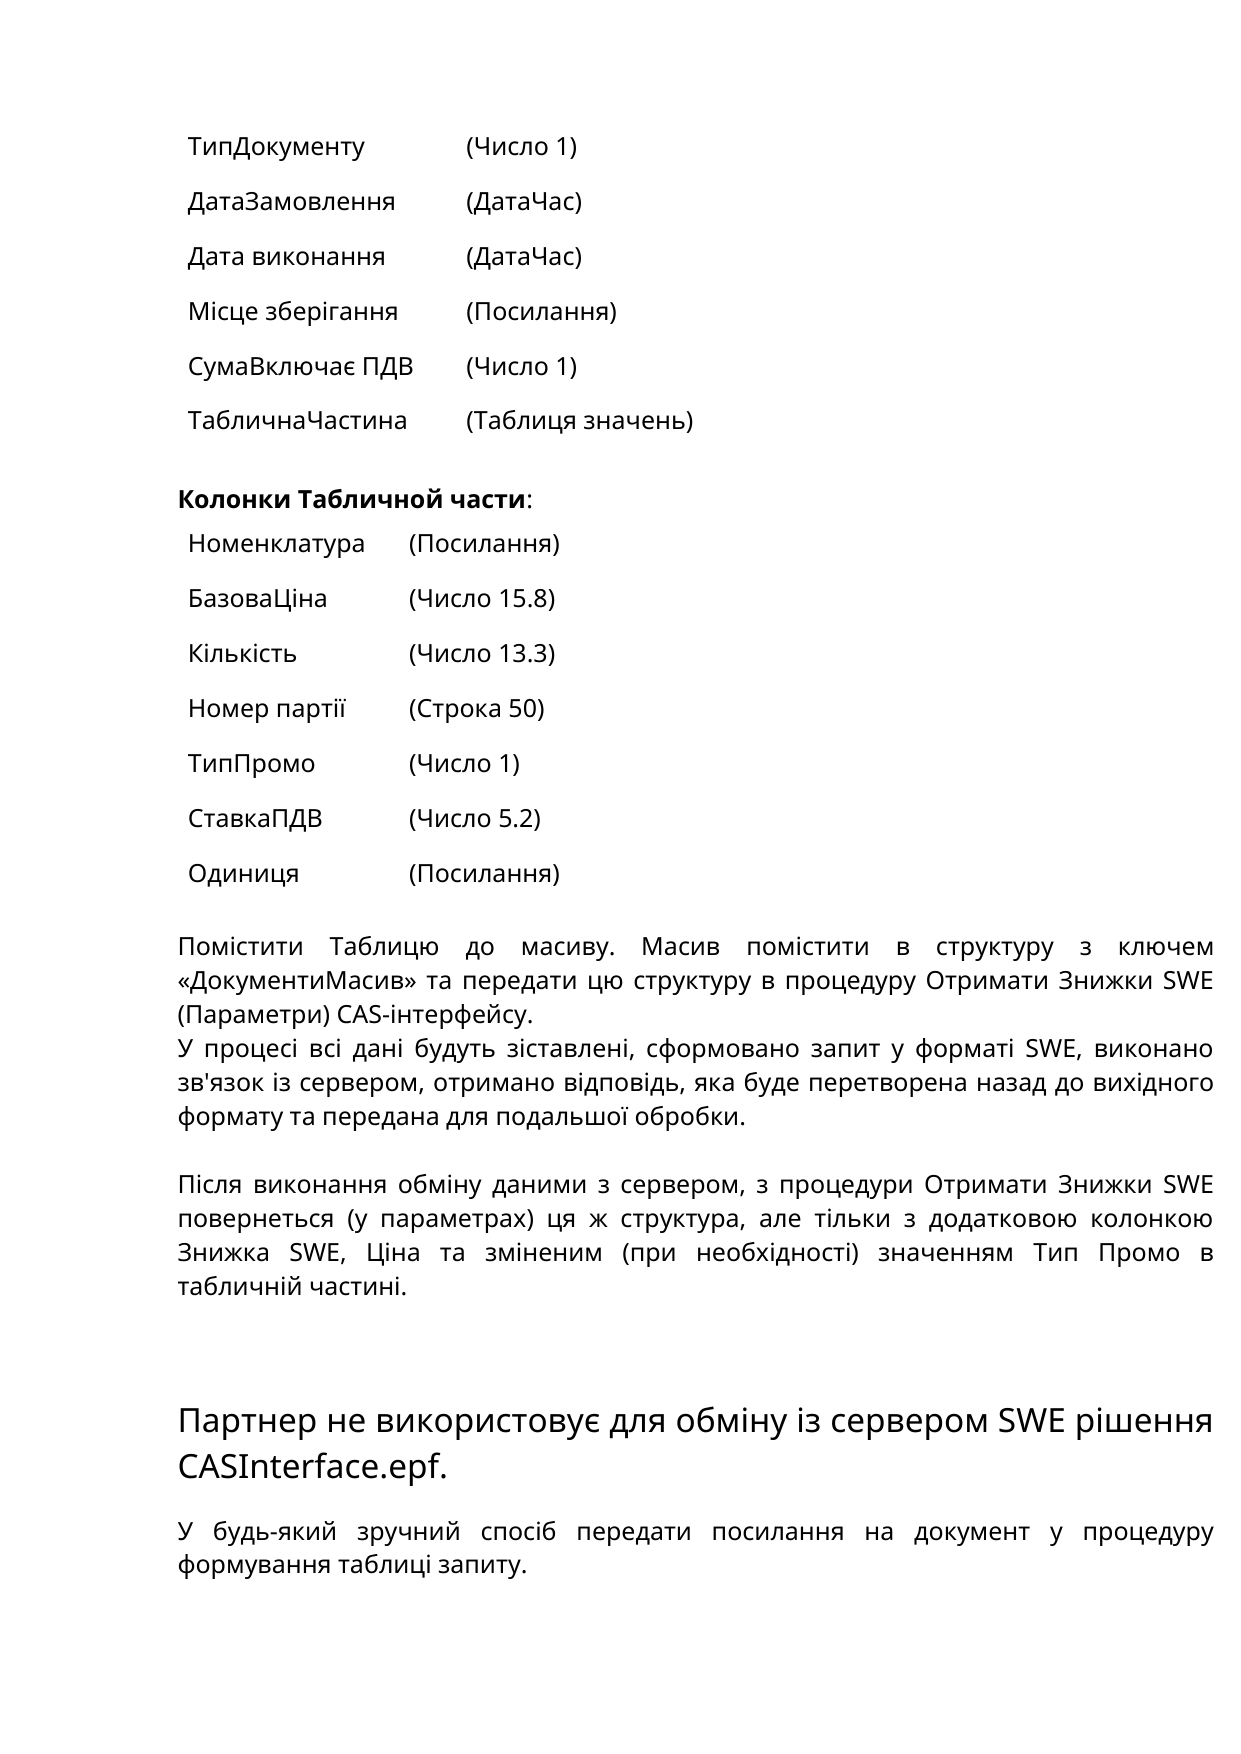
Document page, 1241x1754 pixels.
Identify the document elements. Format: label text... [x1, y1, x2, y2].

text Партнер не використовує для обміну із сервером SWE рішення CASInterface.epf. [177, 1397, 1215, 1488]
table_cell (Строка 50) [392, 680, 588, 735]
text У будь-який зручний спосіб передати посилання на документ у процедуру формування таблиці запиту. [177, 1513, 1215, 1581]
table_cell (Таблиця значень) [456, 393, 721, 482]
table_cell (Число 1) [456, 118, 721, 173]
table_cell (Число 15.8) [392, 571, 588, 625]
table_cell (Число 13.3) [392, 625, 588, 680]
table_header (Посилання) [392, 516, 588, 571]
table_cell Номер партії [177, 680, 392, 735]
text Колонки Табличной части: [177, 482, 1215, 516]
table_cell (Посилання) [456, 283, 721, 338]
table_cell (Число 5.2) [392, 790, 588, 845]
table_cell ТипПромо [177, 735, 392, 790]
table_cell Одиниця [177, 845, 392, 900]
table_cell Місце зберігання [177, 283, 456, 338]
table_cell БазоваЦіна [177, 571, 392, 625]
table_header Номенклатура [177, 516, 392, 571]
text У процесі всі дані будуть зіставлені, сформовано запит у форматі SWE, виконано зв'язок із сервером, отримано відповідь, яка буде перетворена назад до вихідного формату та передана для подальшої обробки. [177, 1031, 1215, 1133]
table_cell (ДатаЧас) [456, 173, 721, 228]
table_cell Кількість [177, 625, 392, 680]
table_cell ДатаЗамовлення [177, 173, 456, 228]
table_cell (ДатаЧас) [456, 228, 721, 283]
text Після виконання обміну даними з сервером, з процедури Отримати Знижки SWE повернеться (у параметрах) ця ж структура, але тільки з додатковою колонкою Знижка SWE, Ціна та зміненим (при необхідності) значенням Тип Промо в табличній частині. [177, 1167, 1215, 1303]
table_cell (Посилання) [392, 845, 588, 900]
text Помістити Таблицю до масиву. Масив помістити в структуру з ключем «ДокументиМасив» та передати цю структуру в процедуру Отримати Знижки SWE (Параметри) CAS-інтерфейсу. [177, 928, 1215, 1031]
table_cell СтавкаПДВ [177, 790, 392, 845]
table_cell СумаВключає ПДВ [177, 338, 456, 393]
table_cell ТипДокументу [177, 118, 456, 173]
table_cell Дата виконання [177, 228, 456, 283]
table_cell ТабличнаЧастина [177, 393, 456, 482]
table_cell (Число 1) [456, 338, 721, 393]
table_cell (Число 1) [392, 735, 588, 790]
